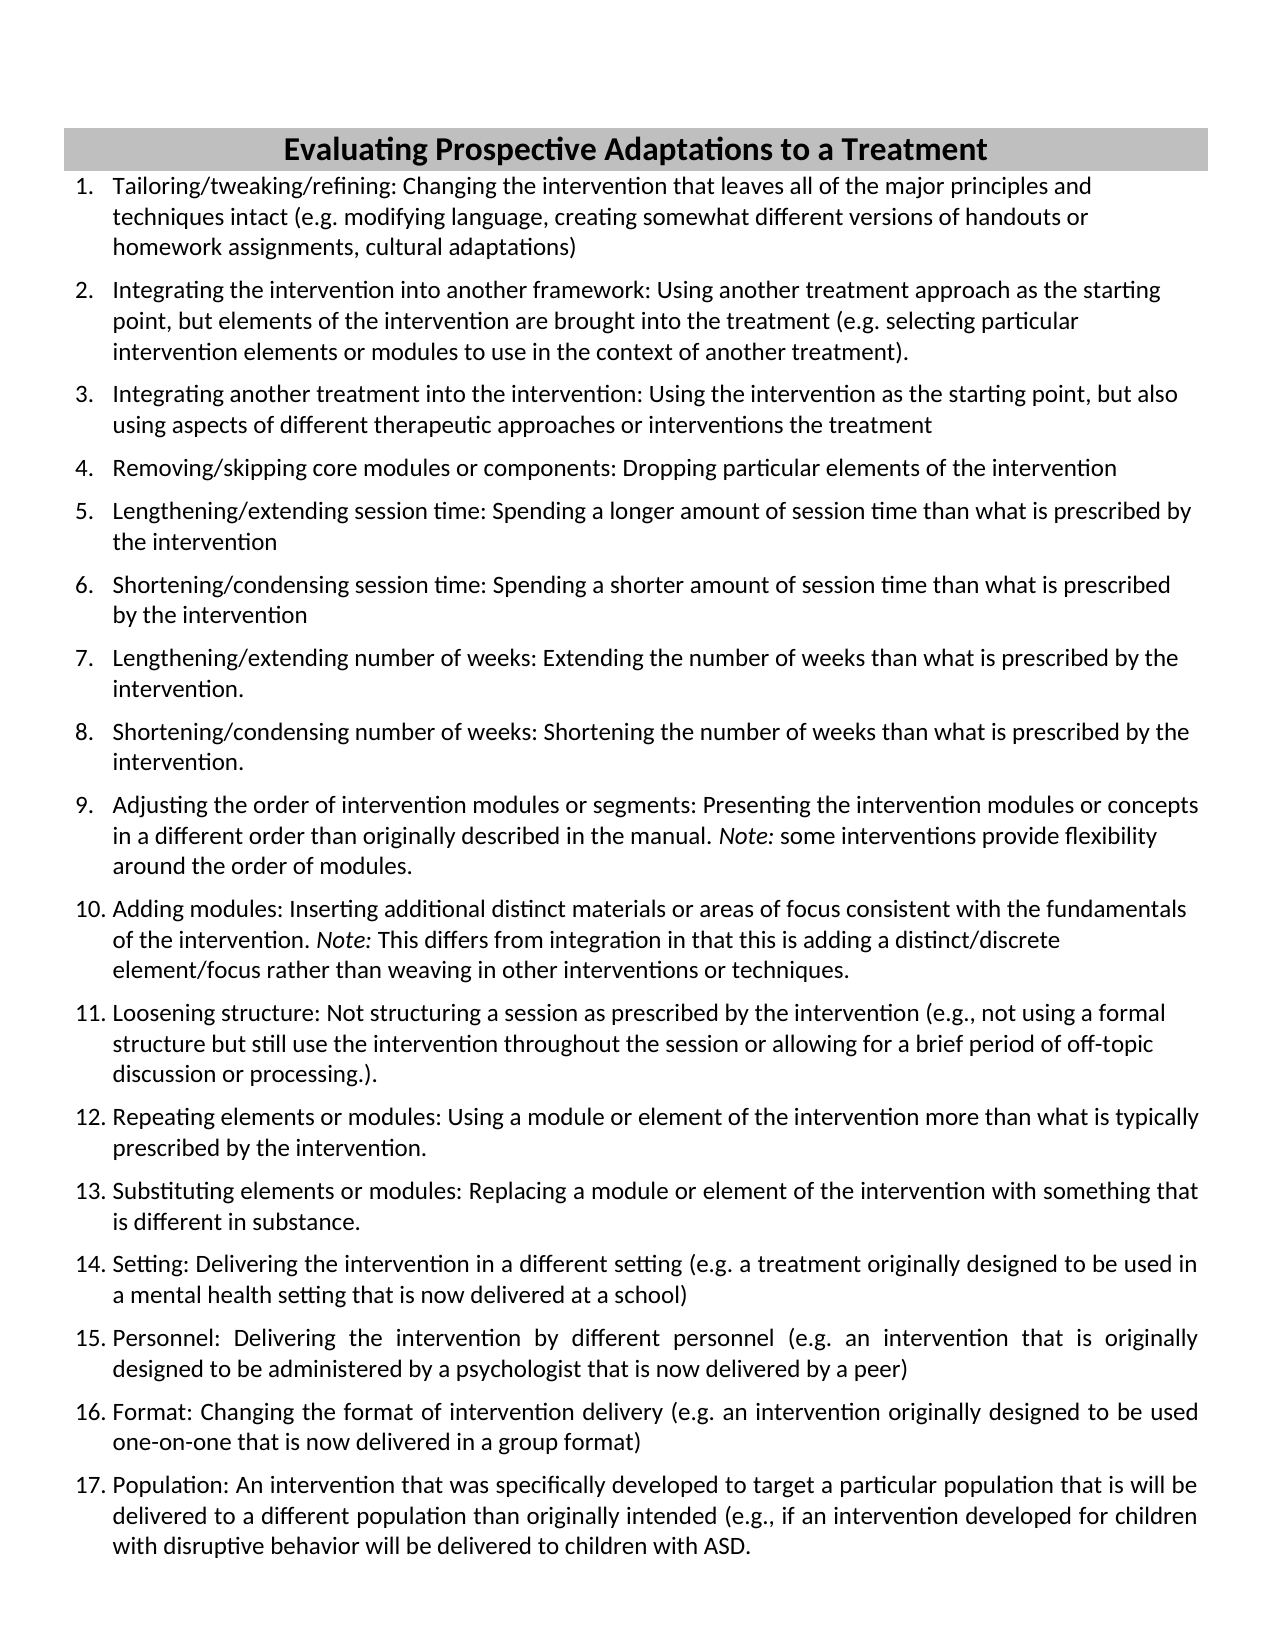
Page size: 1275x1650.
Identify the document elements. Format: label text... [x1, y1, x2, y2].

list Population: An intervention that was specifically developed to target a particular population that is will be delivered to a different population than originally intended (e.g., if an intervention developed for children with disruptive behavior will be delivered to children with ASD. [75, 1469, 1200, 1561]
list Format: Changing the format of intervention delivery (e.g. an intervention originally designed to be used one-on-one that is now delivered in a group format) [75, 1396, 1200, 1457]
list Removing/skipping core modules or components: Dropping particular elements of the intervention [75, 452, 1200, 483]
list Adding modules: Inserting additional distinct materials or areas of focus consistent with the fundamentals of the intervention. Note: This differs from integration in that this is adding a distinct/discrete element/focus rather than weaving in other interventions or techniques. [75, 893, 1200, 985]
list Lengthening/extending number of weeks: Extending the number of weeks than what is prescribed by the intervention. [75, 642, 1200, 703]
list Shortening/condensing session time: Spending a shorter amount of session time than what is prescribed by the intervention [75, 569, 1200, 630]
list Setting: Delivering the intervention in a different setting (e.g. a treatment originally designed to be used in a mental health setting that is now delivered at a school) [75, 1249, 1200, 1310]
list Shortening/condensing number of weeks: Shortening the number of weeks than what is prescribed by the intervention. [75, 716, 1200, 777]
list Adjusting the order of intervention modules or segments: Presenting the intervention modules or concepts in a different order than originally described in the manual. Note: some interventions provide flexibility around the order of modules. [75, 789, 1200, 881]
list Substituting elements or modules: Replacing a module or element of the intervention with something that is different in substance. [75, 1175, 1200, 1236]
list Loosening structure: Not structuring a session as prescribed by the intervention (e.g., not using a formal structure but still use the intervention throughout the session or allowing for a brief period of off-topic discussion or processing.). [75, 997, 1200, 1089]
table_header Evaluating Prospective Adaptations to a Treatment [64, 128, 1208, 171]
list Integrating another treatment into the intervention: Using the intervention as the starting point, but also using aspects of different therapeutic approaches or interventions the treatment [75, 379, 1200, 440]
list Personnel: Delivering the intervention by different personnel (e.g. an intervention that is originally designed to be administered by a psychologist that is now delivered by a peer) [75, 1322, 1200, 1383]
list Repeating elements or modules: Using a module or element of the intervention more than what is typically prescribed by the intervention. [75, 1102, 1200, 1163]
list Tailoring/tweaking/refining: Changing the intervention that leaves all of the major principles and techniques intact (e.g. modifying language, creating somewhat different versions of handouts or homework assignments, cultural adaptations) [75, 171, 1200, 262]
list Lengthening/extending session time: Spending a longer amount of session time than what is prescribed by the intervention [75, 495, 1200, 556]
list Integrating the intervention into another framework: Using another treatment approach as the starting point, but elements of the intervention are brought into the treatment (e.g. selecting particular intervention elements or modules to use in the context of another treatment). [75, 274, 1200, 366]
